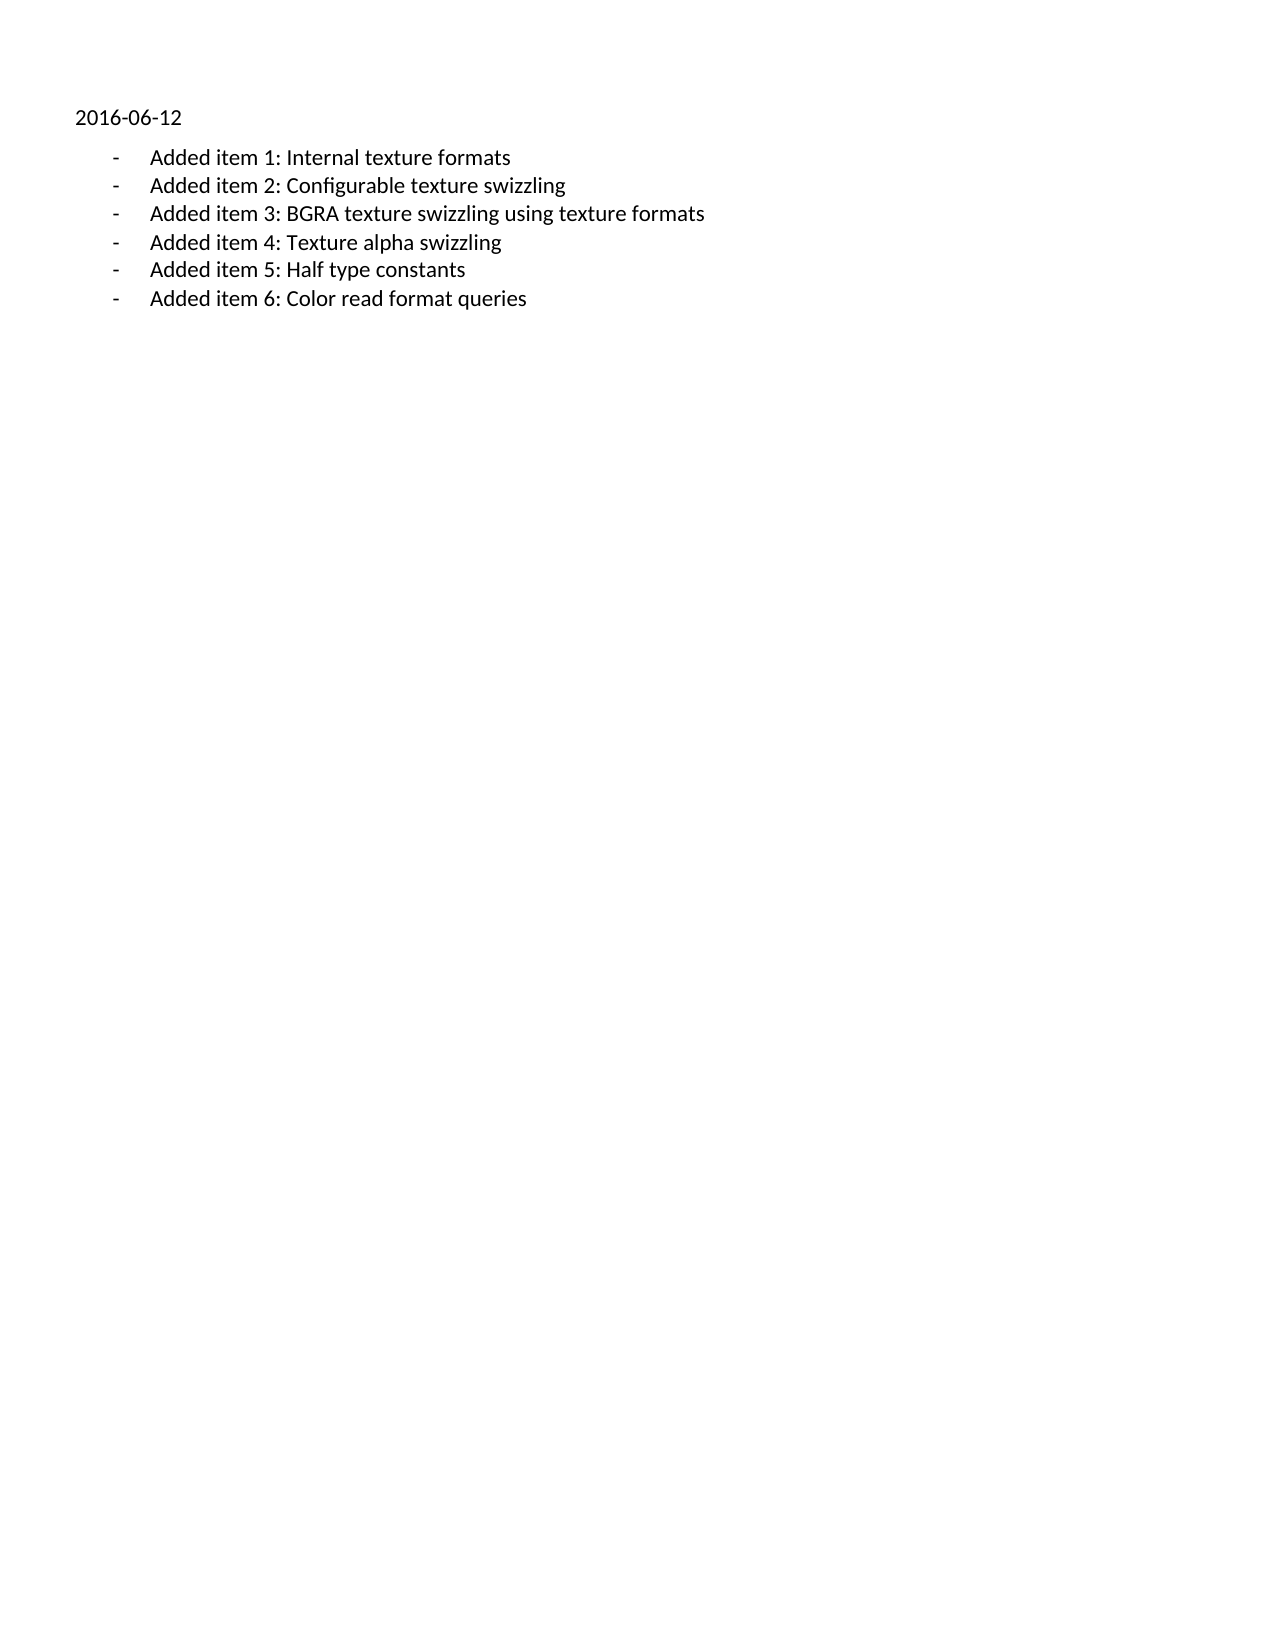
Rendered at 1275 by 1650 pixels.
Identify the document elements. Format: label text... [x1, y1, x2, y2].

list Added item 3: BGRA texture swizzling using texture formats [112, 199, 1200, 228]
list Added item 5: Half type constants [112, 256, 1200, 284]
list Added item 6: Color read format queries [112, 284, 1200, 312]
list Added item 2: Configurable texture swizzling [112, 172, 1200, 199]
list Added item 4: Texture alpha swizzling [112, 228, 1200, 256]
text 2016-06-12 [75, 103, 1200, 131]
list Added item 1: Internal texture formats [112, 143, 1200, 172]
